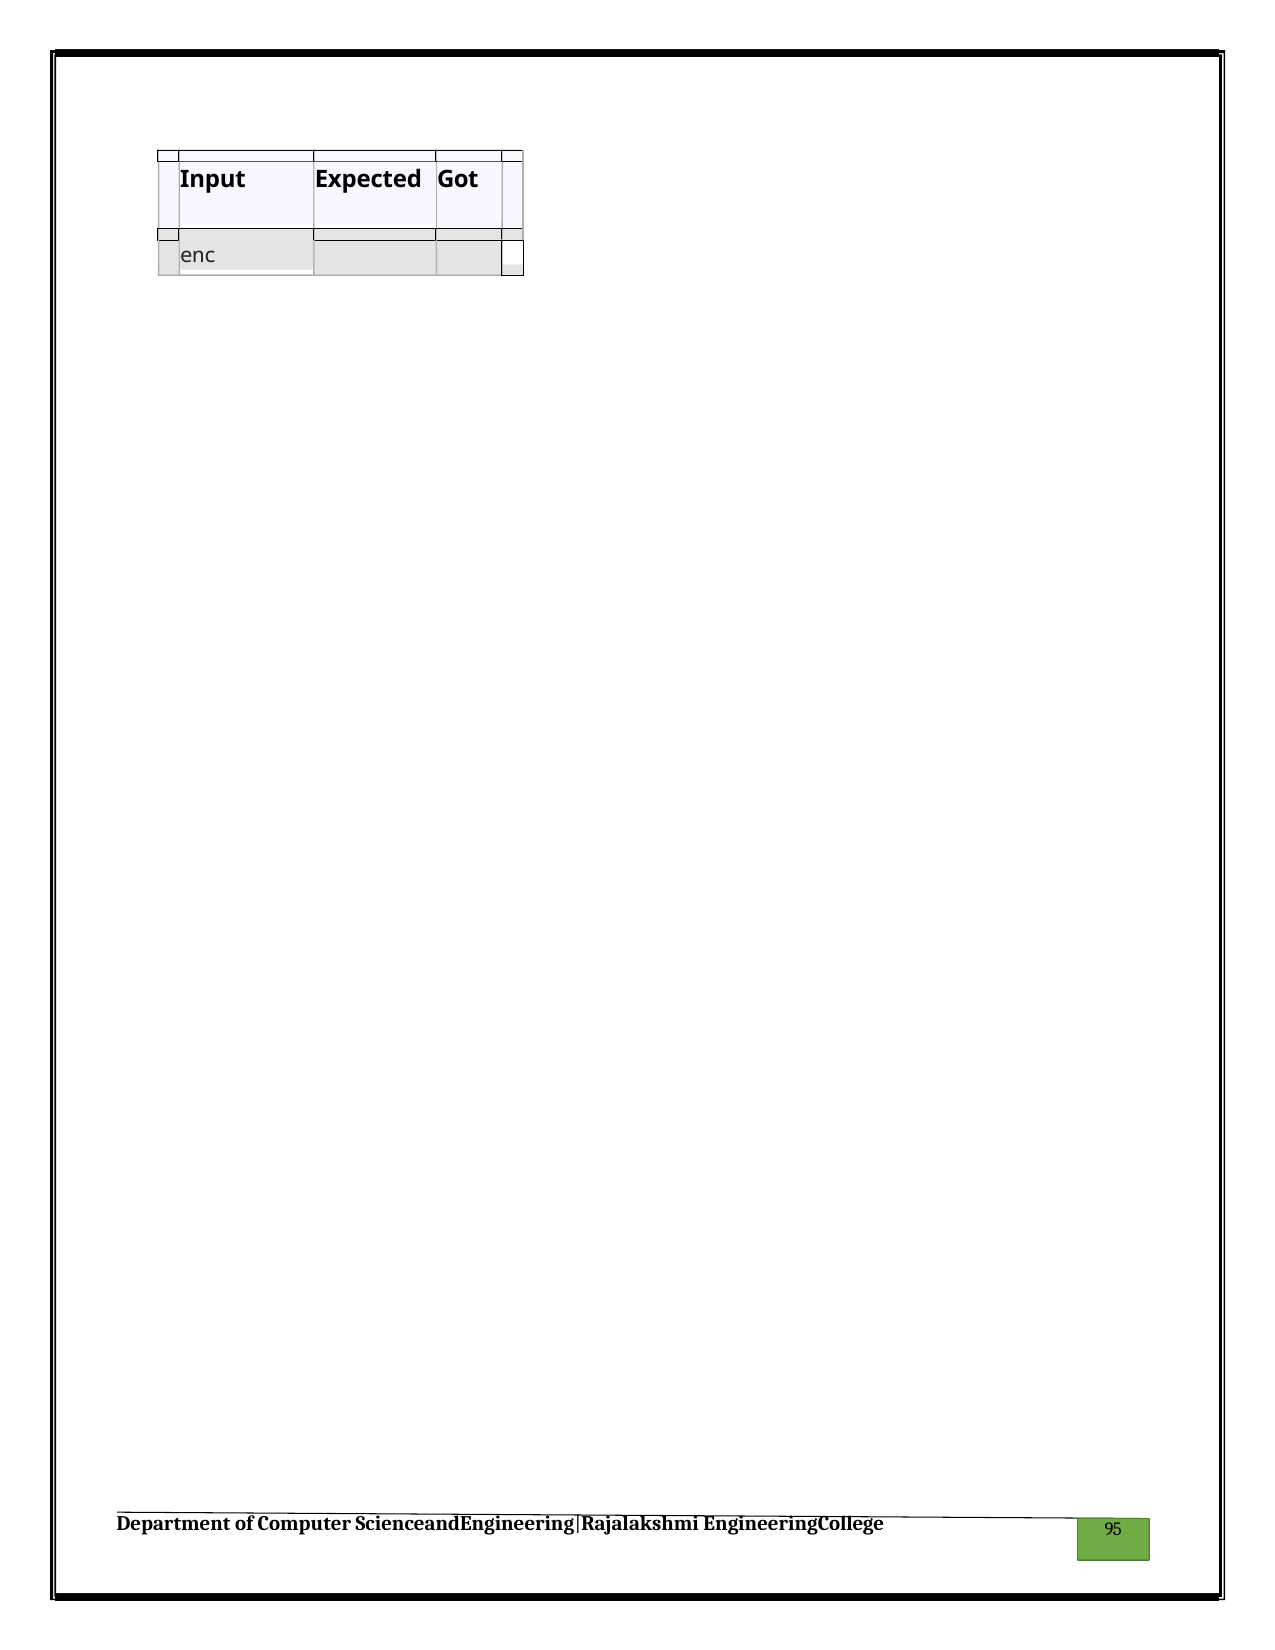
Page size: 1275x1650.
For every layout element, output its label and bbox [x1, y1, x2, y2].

picture [179, 151, 313, 161]
picture [56, 1595, 1218, 1600]
picture [179, 229, 313, 240]
picture [436, 229, 524, 240]
picture [158, 151, 178, 161]
picture [502, 151, 522, 161]
picture [502, 241, 523, 275]
picture [56, 51, 1218, 56]
picture [436, 151, 501, 161]
picture [314, 229, 435, 240]
picture [314, 151, 435, 161]
picture [158, 229, 178, 240]
